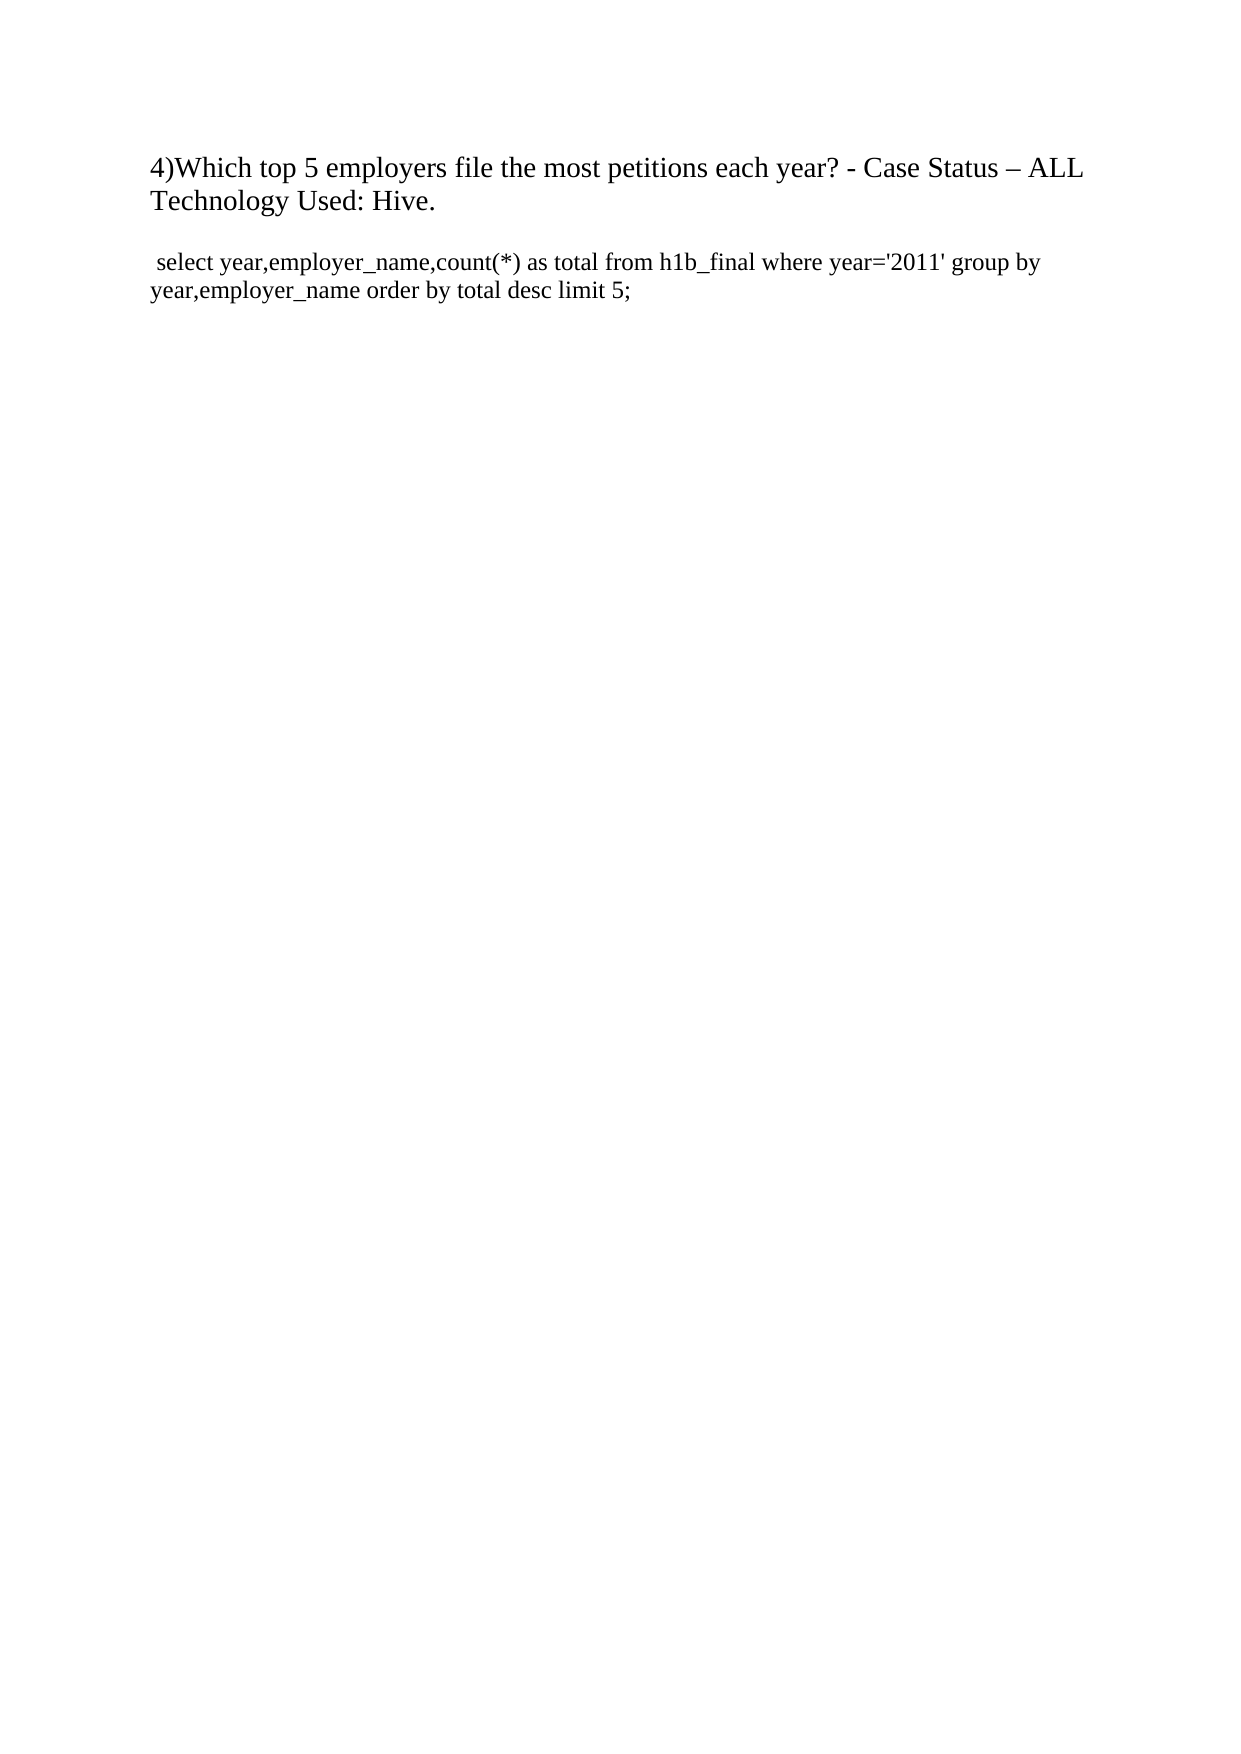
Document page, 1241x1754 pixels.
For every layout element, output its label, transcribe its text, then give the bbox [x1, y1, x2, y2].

text select year,employer_name,count(*) as total from h1b_final where year='2011' group by year,employer_name order by total desc limit 5; [150, 247, 1090, 304]
text 4)Which top 5 employers file the most petitions each year? - Case Status – ALL [150, 150, 1090, 183]
text Technology Used: Hive. [150, 183, 1090, 217]
